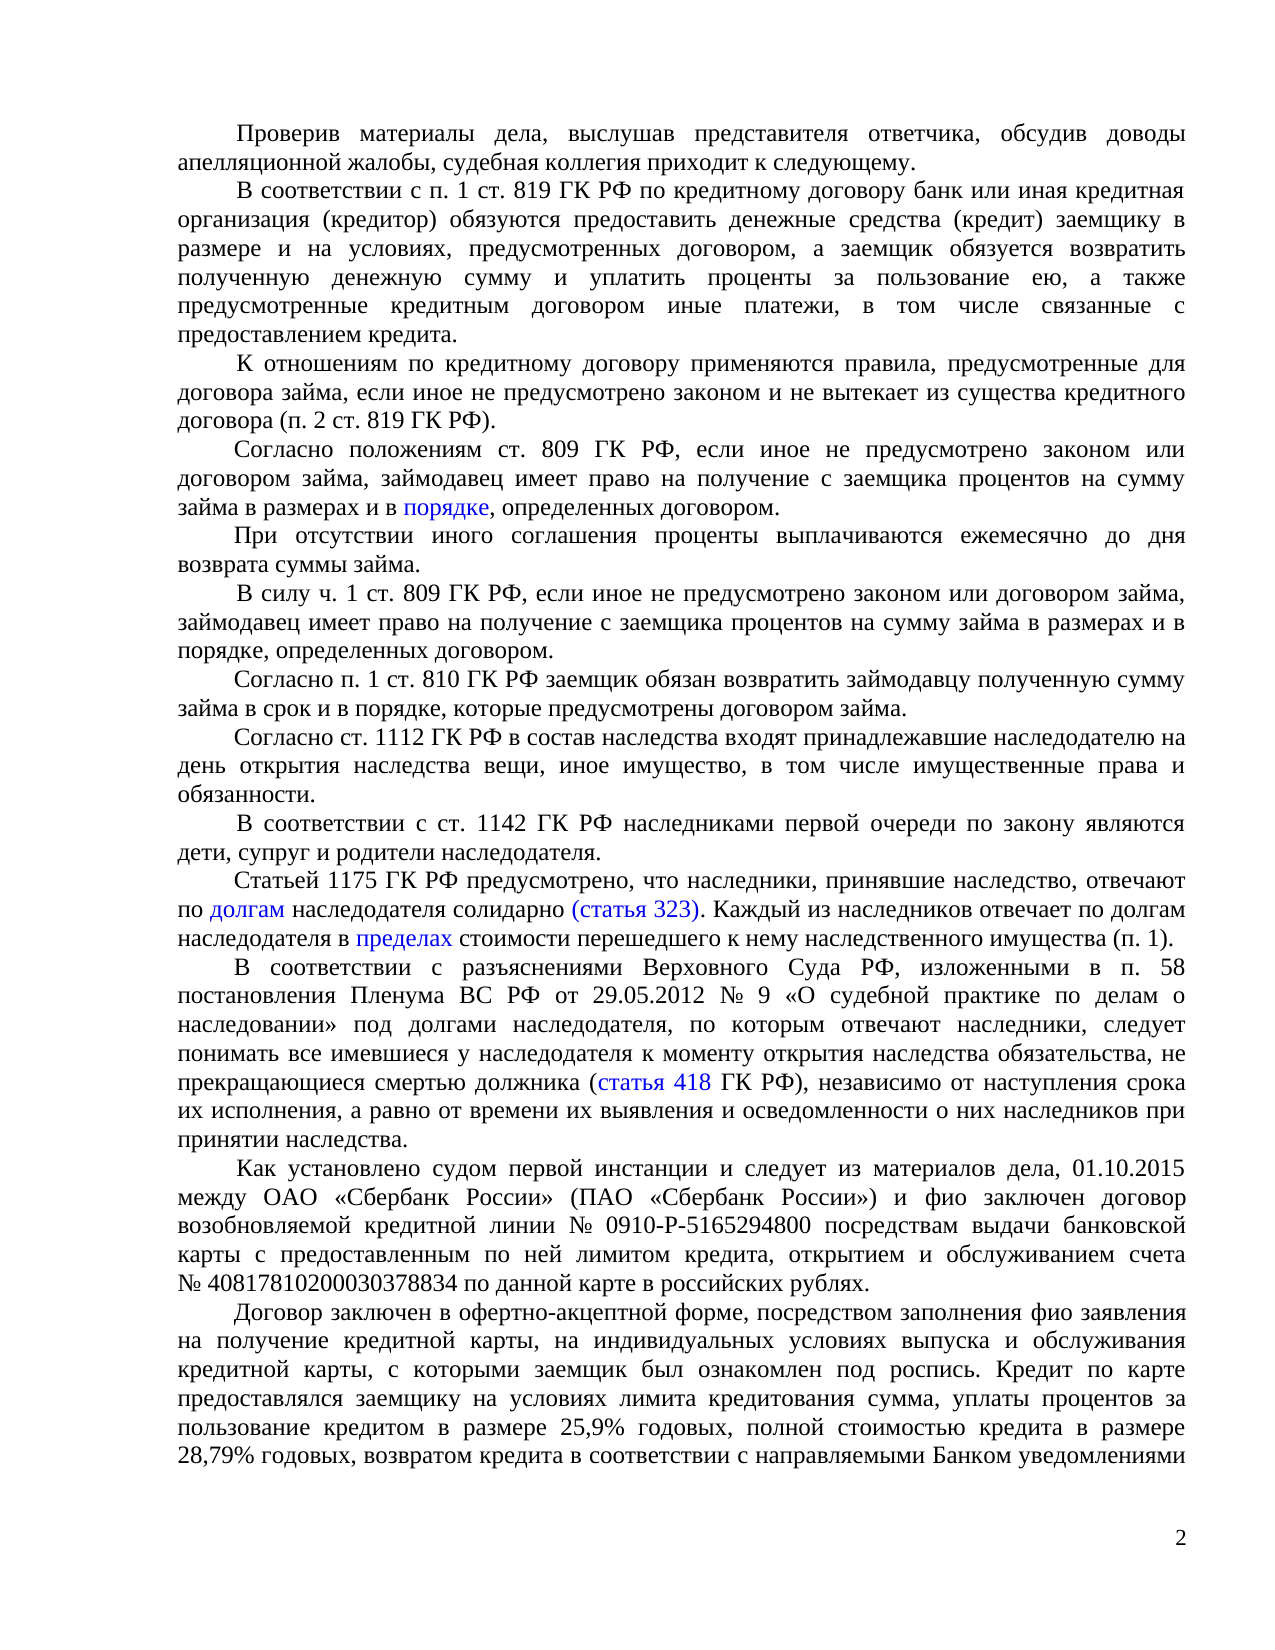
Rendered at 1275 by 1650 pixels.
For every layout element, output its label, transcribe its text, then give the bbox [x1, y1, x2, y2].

text Проверив материалы дела, выслушав представителя ответчика, обсудив доводы апелляционной жалобы, судебная коллегия приходит к следующему. [177, 118, 1186, 176]
text В соответствии с п. 1 ст. 819 ГК РФ по кредитному договору банк или иная кредитная организация (кредитор) обязуются предоставить денежные средства (кредит) заемщику в размере и на условиях, предусмотренных договором, а заемщик обязуется возвратить полученную денежную сумму и уплатить проценты за пользование ею, а также предусмотренные кредитным договором иные платежи, в том числе связанные с предоставлением кредита. [177, 176, 1186, 348]
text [177, 1297, 1186, 1469]
text В силу ч. 1 ст. 809 ГК РФ, если иное не предусмотрено законом или договором займа, займодавец имеет право на получение с заемщика процентов на сумму займа в размерах и в порядке, определенных договором. [177, 578, 1186, 664]
text В соответствии с ст. 1142 ГК РФ наследниками первой очереди по закону являются дети, супруг и родители наследодателя. [177, 808, 1186, 866]
text Согласно п. 1 ст. 810 ГК РФ заемщик обязан возвратить займодавцу полученную сумму займа в срок и в порядке, которые предусмотрены договором займа. [177, 664, 1186, 722]
text При отсутствии иного соглашения проценты выплачиваются ежемесячно до дня возврата суммы займа. [177, 521, 1186, 578]
text Статьей 1175 ГК РФ предусмотрено, что наследники, принявшие наследство, отвечают по долгам наследодателя солидарно (статья 323). Каждый из наследников отвечает по долгам наследодателя в пределах стоимости перешедшего к нему наследственного имущества (п. 1). [177, 866, 1186, 952]
text Согласно положениям ст. 809 ГК РФ, если иное не предусмотрено законом или договором займа, займодавец имеет право на получение с заемщика процентов на сумму займа в размерах и в порядке, определенных договором. [177, 434, 1186, 521]
text Как установлено судом первой инстанции и следует из материалов дела, 01.10.2015 между ОАО «Сбербанк России» (ПАО «Сбербанк России») и фио заключен договор возобновляемой кредитной линии № 0910-Р-5165294800 посредствам выдачи банковской карты с предоставленным по ней лимитом кредита, открытием и обслуживанием счета № 40817810200030378834 по данной карте в российских рублях. [177, 1153, 1186, 1297]
text В соответствии с разъяснениями Верховного Суда РФ, изложенными в п. 58 постановления Пленума ВС РФ от 29.05.2012 № 9 «О судебной практике по делам о наследовании» под долгами наследодателя, по которым отвечают наследники, следует понимать все имевшиеся у наследодателя к моменту открытия наследства обязательства, не прекращающиеся смертью должника (статья 418 ГК РФ), независимо от наступления срока их исполнения, а равно от времени их выявления и осведомленности о них наследников при принятии наследства. [177, 952, 1186, 1153]
text К отношениям по кредитному договору применяются правила, предусмотренные для договора займа, если иное не предусмотрено законом и не вытекает из существа кредитного договора (п. 2 ст. 819 ГК РФ). [177, 348, 1186, 434]
text Согласно ст. 1112 ГК РФ в состав наследства входят принадлежавшие наследодателю на день открытия наследства вещи, иное имущество, в том числе имущественные права и обязанности. [177, 722, 1186, 808]
